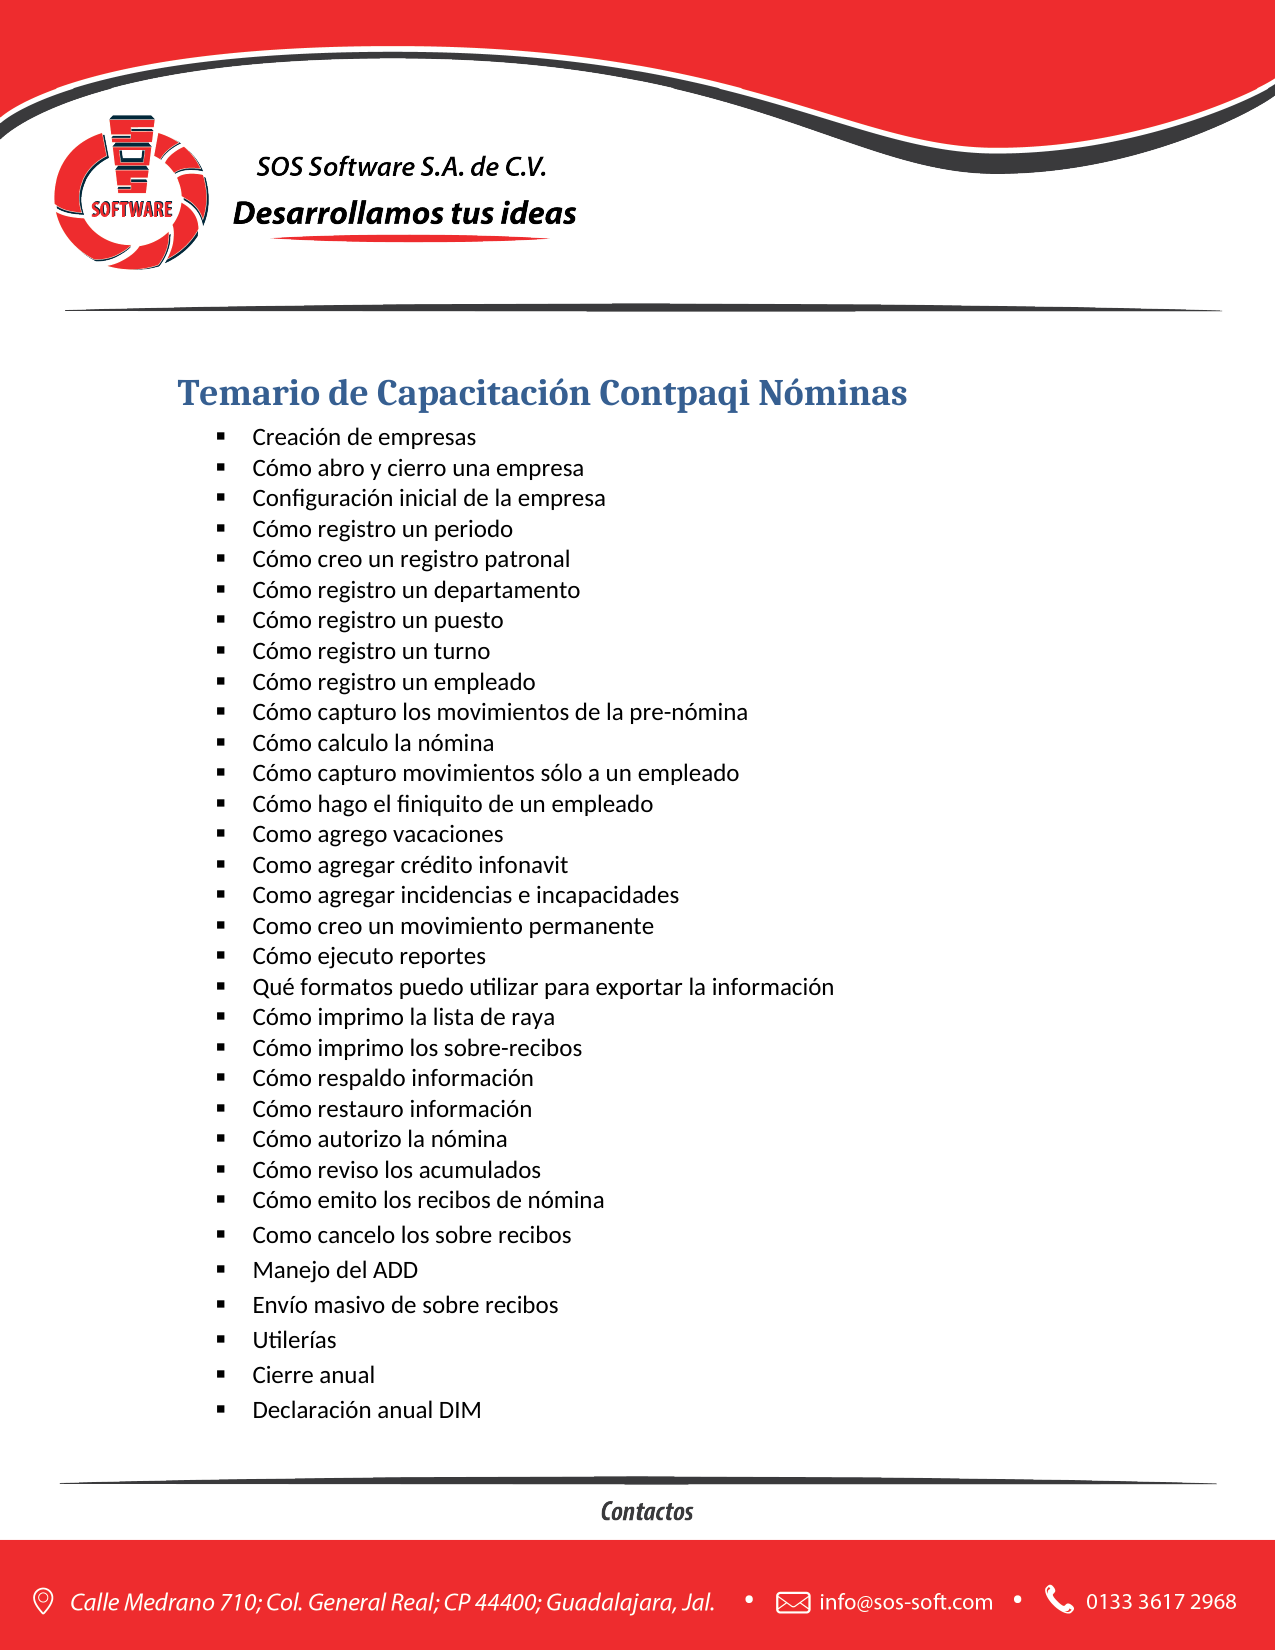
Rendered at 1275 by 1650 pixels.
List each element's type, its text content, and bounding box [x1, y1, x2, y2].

list Cómo hago el finiquito de un empleado [215, 788, 1086, 818]
list Como creo un movimiento permanente [215, 910, 1086, 940]
list Como agregar incidencias e incapacidades [215, 879, 1086, 910]
list Cómo capturo los movimientos de la pre-nómina [215, 696, 1086, 727]
list Cómo emito los recibos de nómina [215, 1184, 1086, 1215]
list Cómo autorizo la nómina [215, 1123, 1086, 1154]
list Creación de empresas [215, 421, 1086, 452]
list Cómo ejecuto reportes [215, 940, 1086, 971]
list Como agregar crédito infonavit [215, 849, 1086, 879]
list Cómo capturo movimientos sólo a un empleado [215, 757, 1086, 788]
list Cómo creo un registro patronal [215, 543, 1086, 574]
list Cómo restauro información [215, 1093, 1086, 1123]
list Cómo registro un periodo [215, 513, 1086, 543]
list Como cancelo los sobre recibos [215, 1219, 1086, 1250]
list Cómo registro un departamento [215, 574, 1086, 604]
list Como agrego vacaciones [215, 818, 1086, 849]
list Cómo registro un turno [215, 635, 1086, 666]
list Cómo registro un puesto [215, 604, 1086, 635]
list Cómo abro y cierro una empresa [215, 452, 1086, 482]
list Utilerías [215, 1324, 1086, 1355]
list Configuración inicial de la empresa [215, 482, 1086, 513]
list Cómo calculo la nómina [215, 727, 1086, 757]
list Cómo reviso los acumulados [215, 1154, 1086, 1184]
subtitle Temario de Capacitación Contpaqi Nóminas [177, 372, 1086, 415]
list Declaración anual DIM [215, 1394, 1086, 1425]
list Cómo respaldo información [215, 1062, 1086, 1093]
list Cómo registro un empleado [215, 666, 1086, 696]
list Qué formatos puedo utilizar para exportar la información [215, 971, 1086, 1001]
list Cierre anual [215, 1359, 1086, 1390]
list Manejo del ADD [215, 1254, 1086, 1285]
list Envío masivo de sobre recibos [215, 1289, 1086, 1320]
list Cómo imprimo los sobre-recibos [215, 1032, 1086, 1062]
list Cómo imprimo la lista de raya [215, 1001, 1086, 1032]
picture [0, 0, 1275, 1650]
